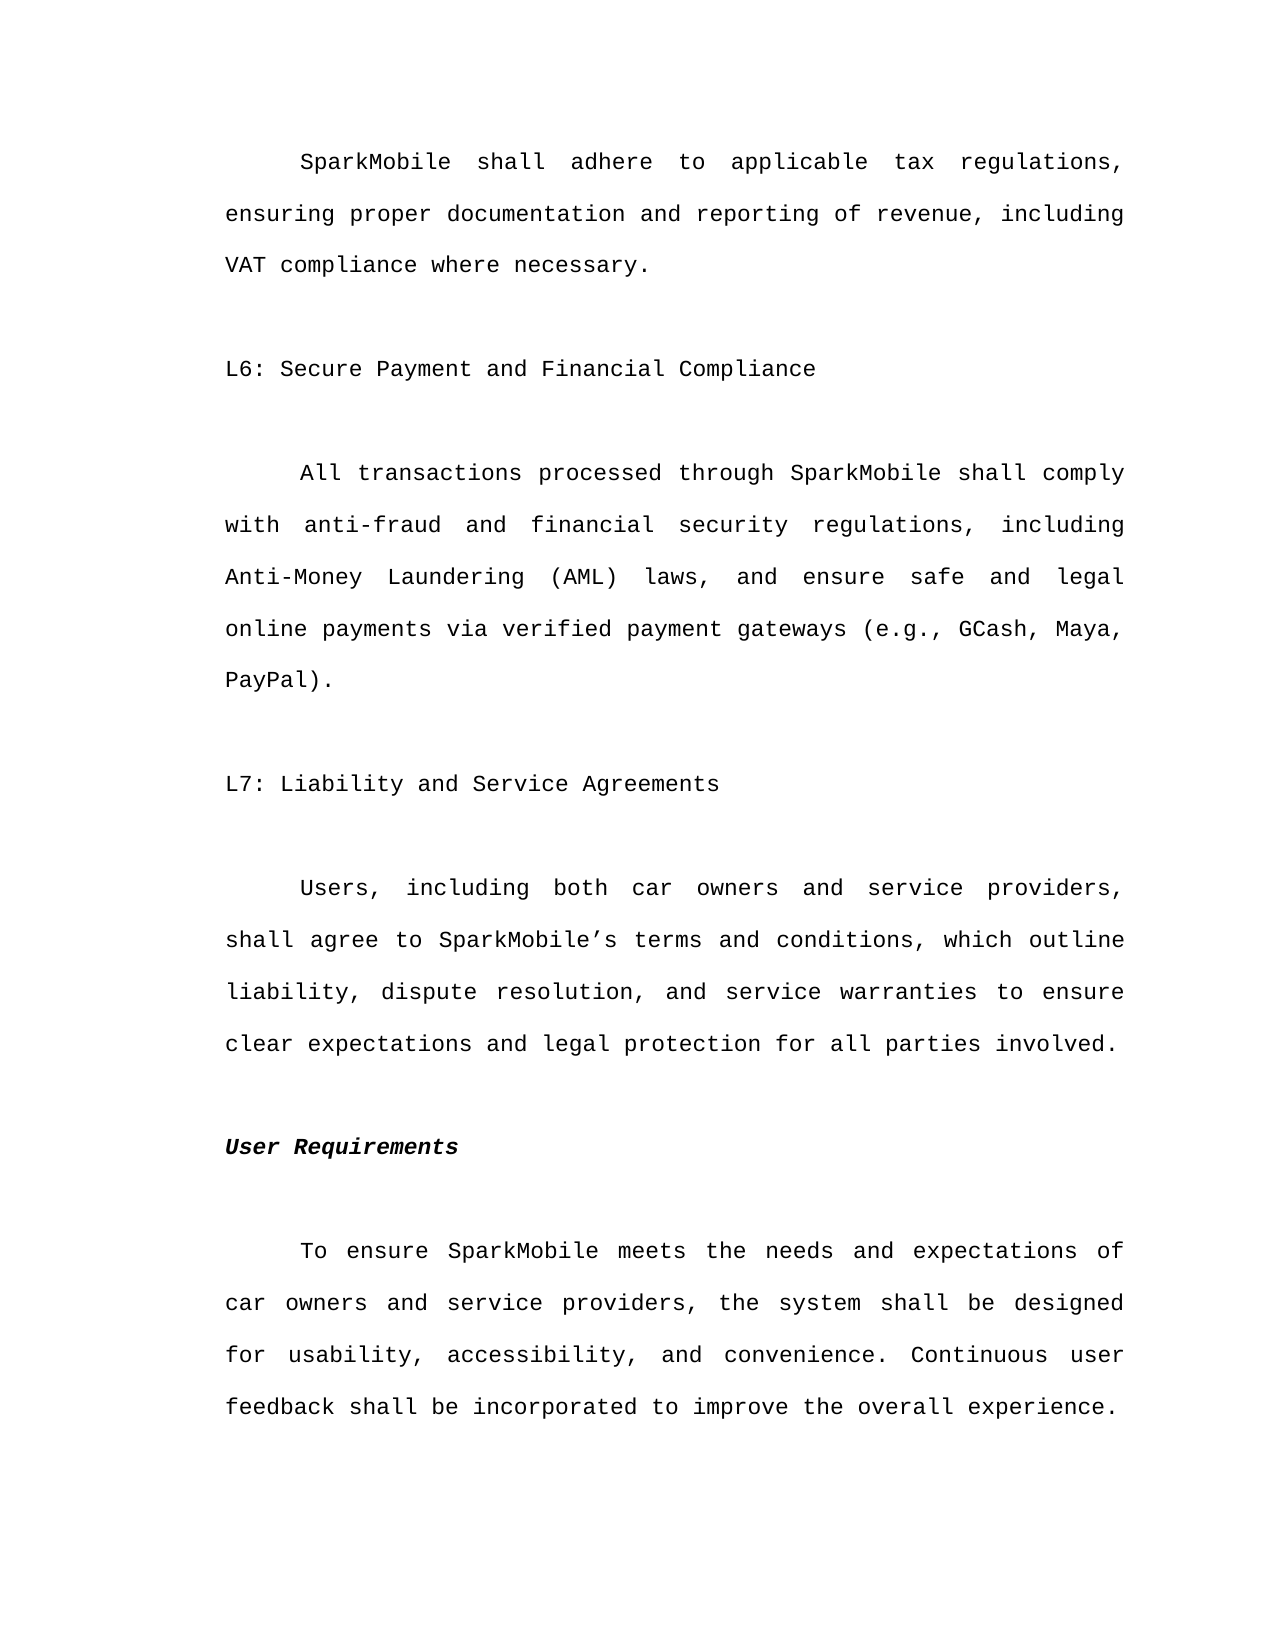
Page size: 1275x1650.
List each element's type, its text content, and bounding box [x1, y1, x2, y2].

text User Requirements [225, 1136, 1125, 1162]
text Users, including both car owners and service providers, shall agree to SparkMobile’s terms and conditions, which outline liability, dispute resolution, and service warranties to ensure clear expectations and legal protection for all parties involved. [225, 876, 1125, 1058]
text SparkMobile shall adhere to applicable tax regulations, ensuring proper documentation and reporting of revenue, including VAT compliance where necessary. [225, 150, 1125, 280]
text L7: Liability and Service Agreements [225, 772, 1125, 798]
text All transactions processed through SparkMobile shall comply with anti-fraud and financial security regulations, including Anti-Money Laundering (AML) laws, and ensure safe and legal online payments via verified payment gateways (e.g., GCash, Maya, PayPal). [225, 461, 1125, 695]
text To ensure SparkMobile meets the needs and expectations of car owners and service providers, the system shall be designed for usability, accessibility, and convenience. Continuous user feedback shall be incorporated to improve the overall experience. [225, 1239, 1125, 1421]
text L6: Secure Payment and Financial Compliance [225, 357, 1125, 383]
